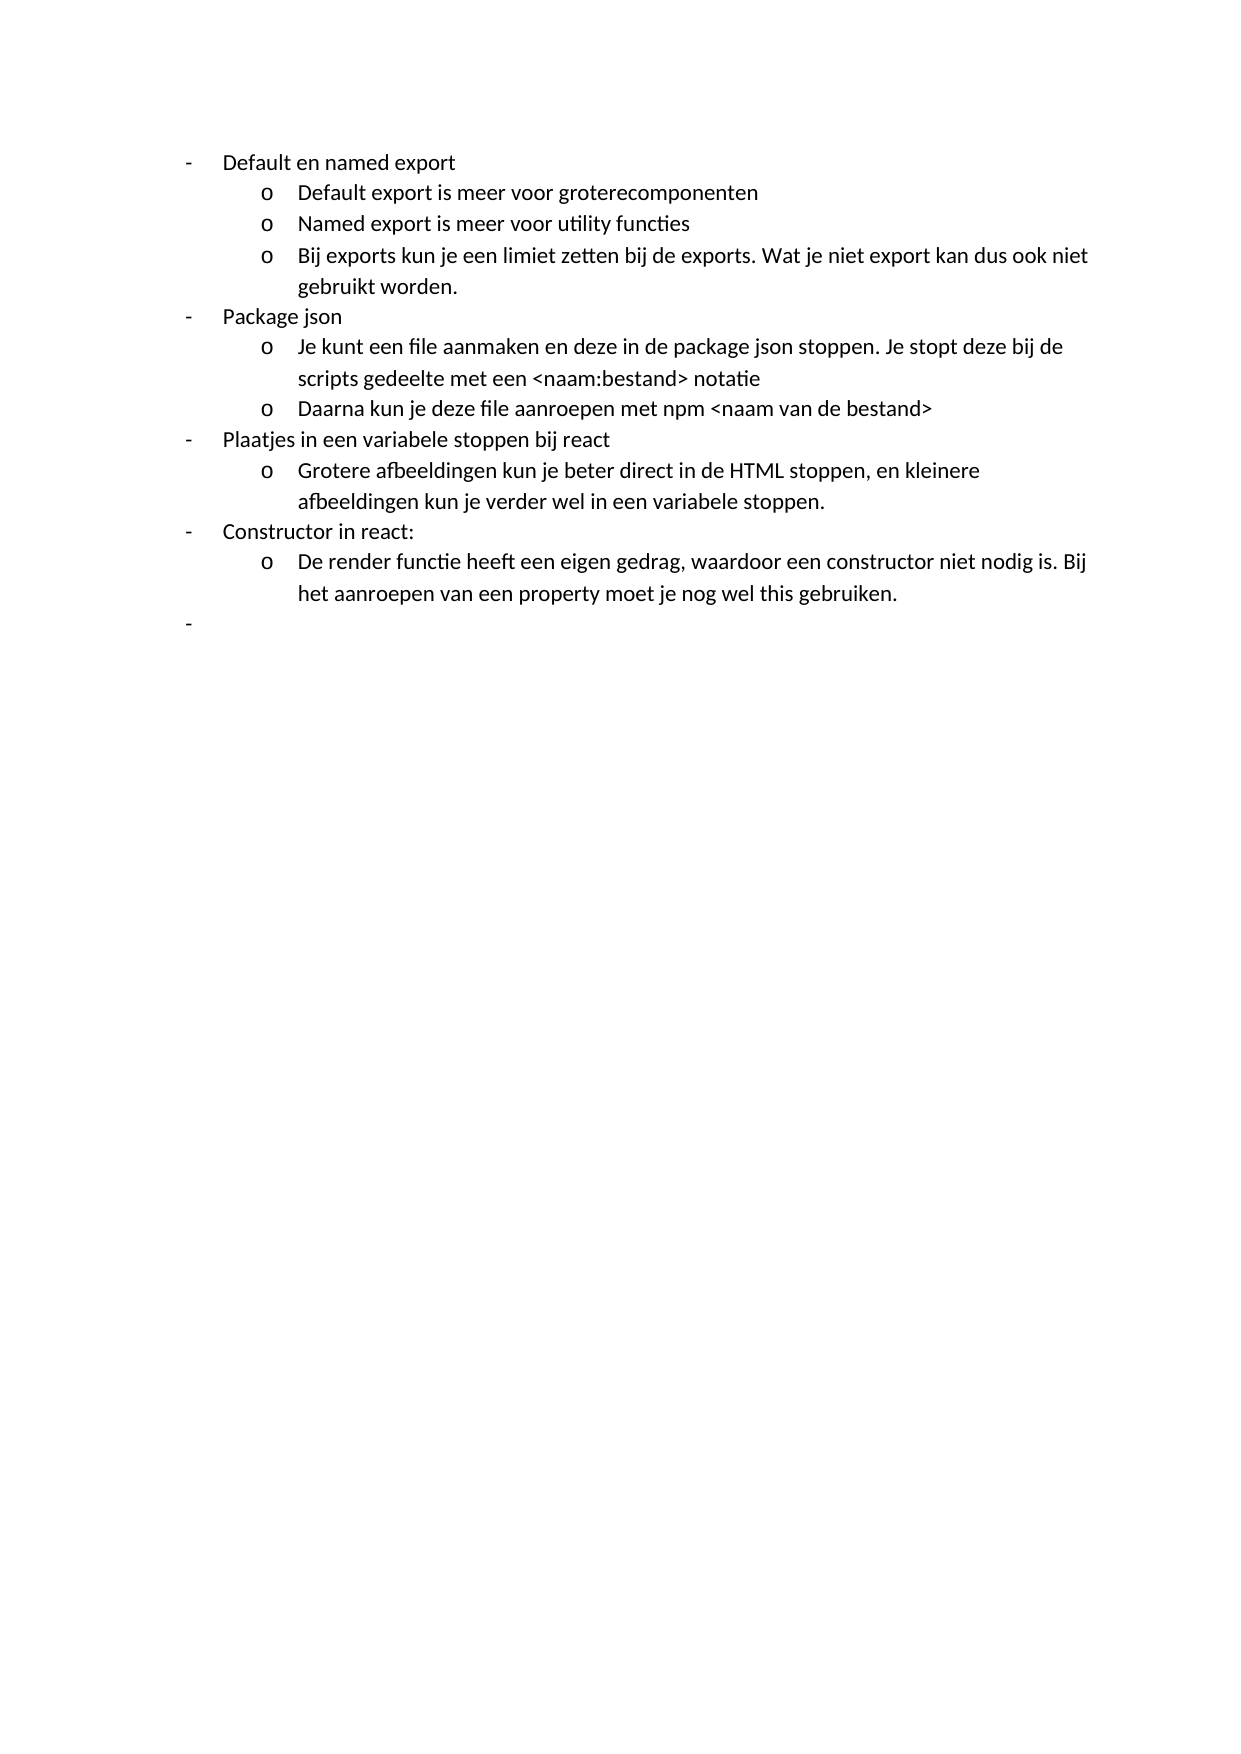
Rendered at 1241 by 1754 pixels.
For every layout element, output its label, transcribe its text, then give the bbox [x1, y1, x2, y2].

list Plaatjes in een variabele stoppen bij react [185, 426, 1093, 453]
list Grotere afbeeldingen kun je beter direct in de HTML stoppen, en kleinere afbeeldingen kun je verder wel in een variabele stoppen. [260, 456, 1093, 515]
list Daarna kun je deze file aanroepen met npm <naam van de bestand> [260, 394, 1093, 423]
list Bij exports kun je een limiet zetten bij de exports. Wat je niet export kan dus ook niet gebruikt worden. [260, 241, 1093, 300]
list Default export is meer voor groterecomponenten [260, 178, 1093, 207]
list De render functie heeft een eigen gedrag, waardoor een constructor niet nodig is. Bij het aanroepen van een property moet je nog wel this gebruiken. [260, 547, 1093, 607]
list Je kunt een file aanmaken en deze in de package json stoppen. Je stopt deze bij de scripts gedeelte met een <naam:bestand> notatie [260, 332, 1093, 392]
list Default en named export [185, 148, 1093, 176]
list Package json [185, 302, 1093, 330]
list Named export is meer voor utility functies [260, 209, 1093, 238]
list Constructor in react: [185, 517, 1093, 545]
